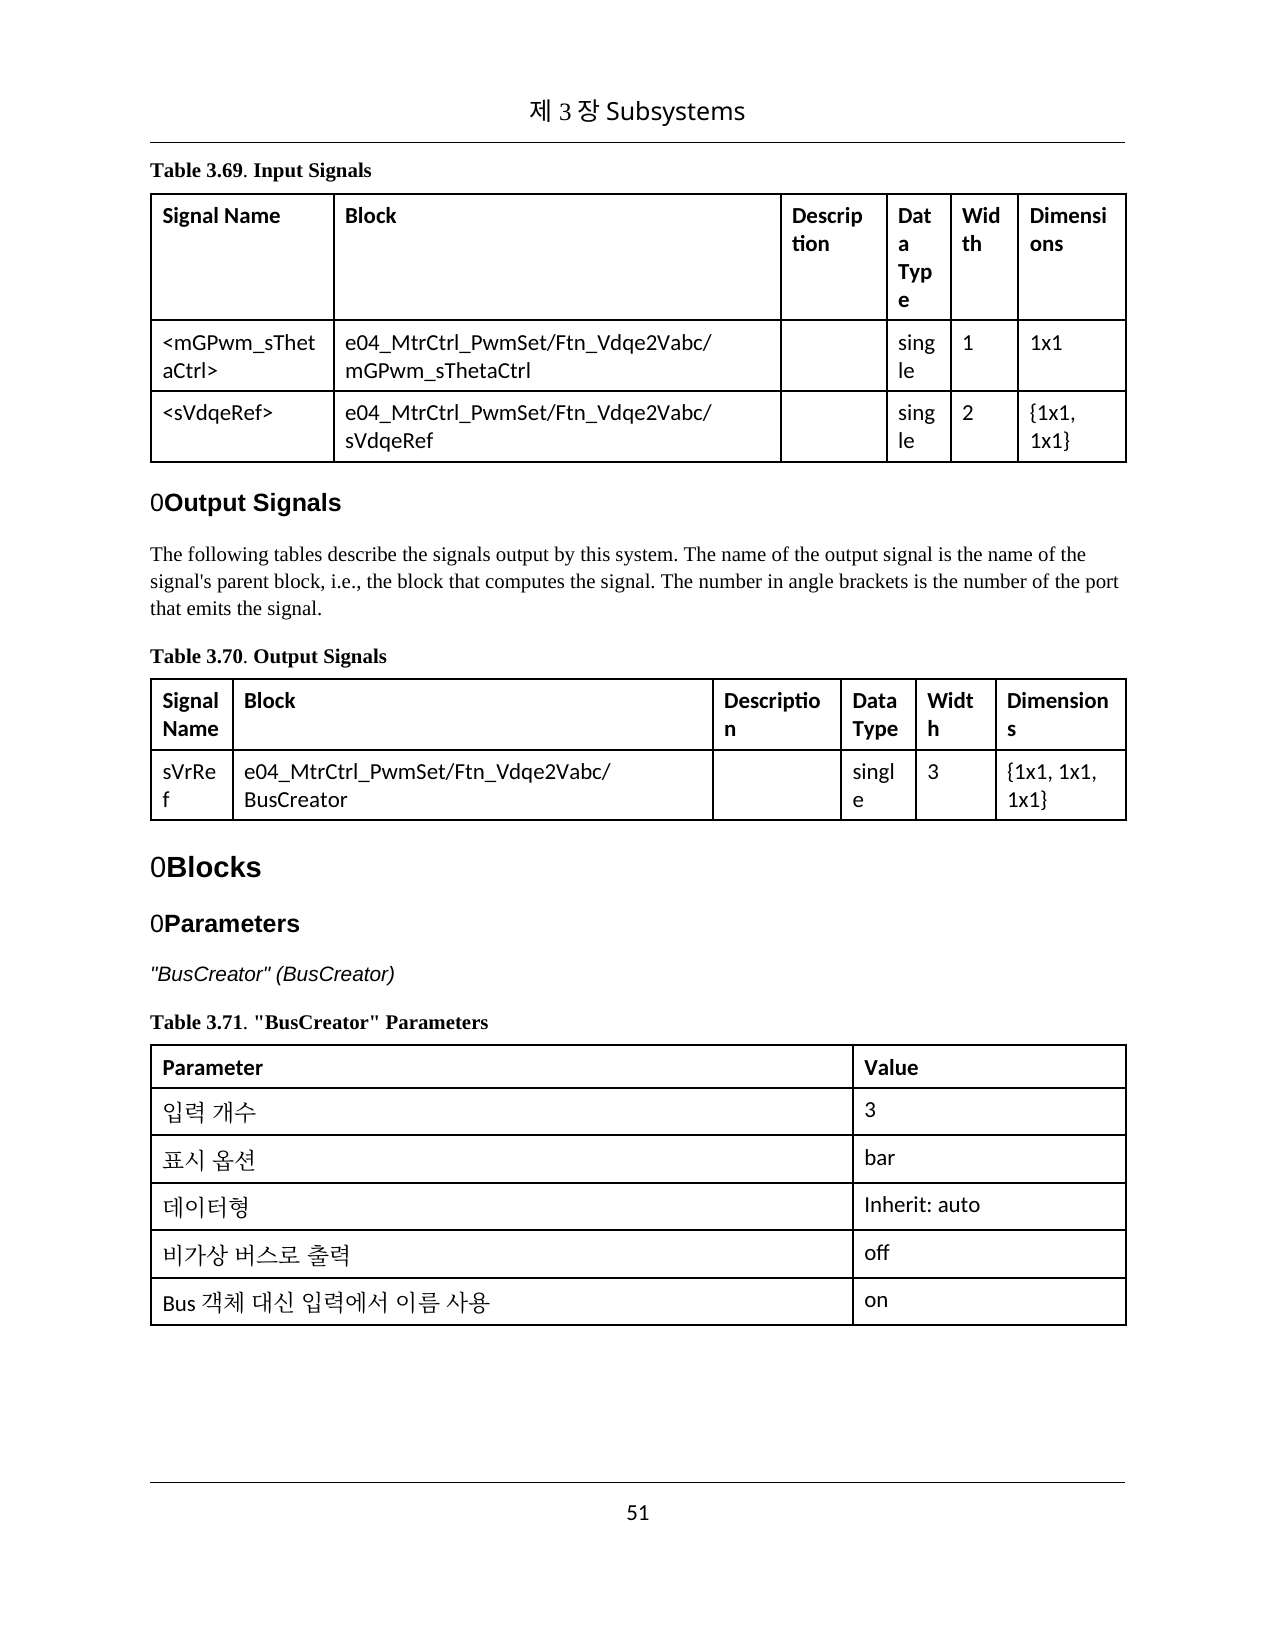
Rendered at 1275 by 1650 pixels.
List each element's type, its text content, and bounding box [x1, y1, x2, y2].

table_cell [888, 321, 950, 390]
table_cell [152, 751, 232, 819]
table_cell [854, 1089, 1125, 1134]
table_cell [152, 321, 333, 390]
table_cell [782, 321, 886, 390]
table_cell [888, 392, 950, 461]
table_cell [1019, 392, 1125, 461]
title Table 3.71. "BusCreator" Parameters [150, 1007, 1125, 1034]
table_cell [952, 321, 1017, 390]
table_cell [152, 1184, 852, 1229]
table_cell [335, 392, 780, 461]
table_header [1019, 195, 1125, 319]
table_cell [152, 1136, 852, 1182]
title Blocks [150, 846, 1125, 884]
title Output Signals [150, 483, 1125, 517]
text The following tables describe the signals output by this system. The name of the output signal is the name of the signal's parent block, i.e., the block that computes the signal. The number in angle brackets is the number of the port that emits the signal. [150, 538, 1125, 620]
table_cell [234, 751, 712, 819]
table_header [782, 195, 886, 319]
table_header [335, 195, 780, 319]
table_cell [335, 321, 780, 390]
title Table 3.69. Input Signals [150, 155, 1125, 182]
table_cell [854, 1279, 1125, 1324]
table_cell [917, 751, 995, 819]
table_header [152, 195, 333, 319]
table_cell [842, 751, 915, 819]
title Parameters [150, 905, 1125, 938]
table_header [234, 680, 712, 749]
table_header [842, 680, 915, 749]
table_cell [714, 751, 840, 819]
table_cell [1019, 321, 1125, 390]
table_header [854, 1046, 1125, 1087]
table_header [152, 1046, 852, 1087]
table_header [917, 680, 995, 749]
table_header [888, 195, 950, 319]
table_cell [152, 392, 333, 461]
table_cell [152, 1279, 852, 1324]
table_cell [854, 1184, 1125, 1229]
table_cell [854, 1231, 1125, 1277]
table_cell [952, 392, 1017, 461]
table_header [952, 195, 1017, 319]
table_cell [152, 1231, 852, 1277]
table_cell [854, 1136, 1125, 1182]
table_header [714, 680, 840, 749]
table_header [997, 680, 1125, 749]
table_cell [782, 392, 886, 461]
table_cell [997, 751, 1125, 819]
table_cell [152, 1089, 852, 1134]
title "BusCreator" (BusCreator) [150, 959, 1125, 986]
title Table 3.70. Output Signals [150, 641, 1125, 668]
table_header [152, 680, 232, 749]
